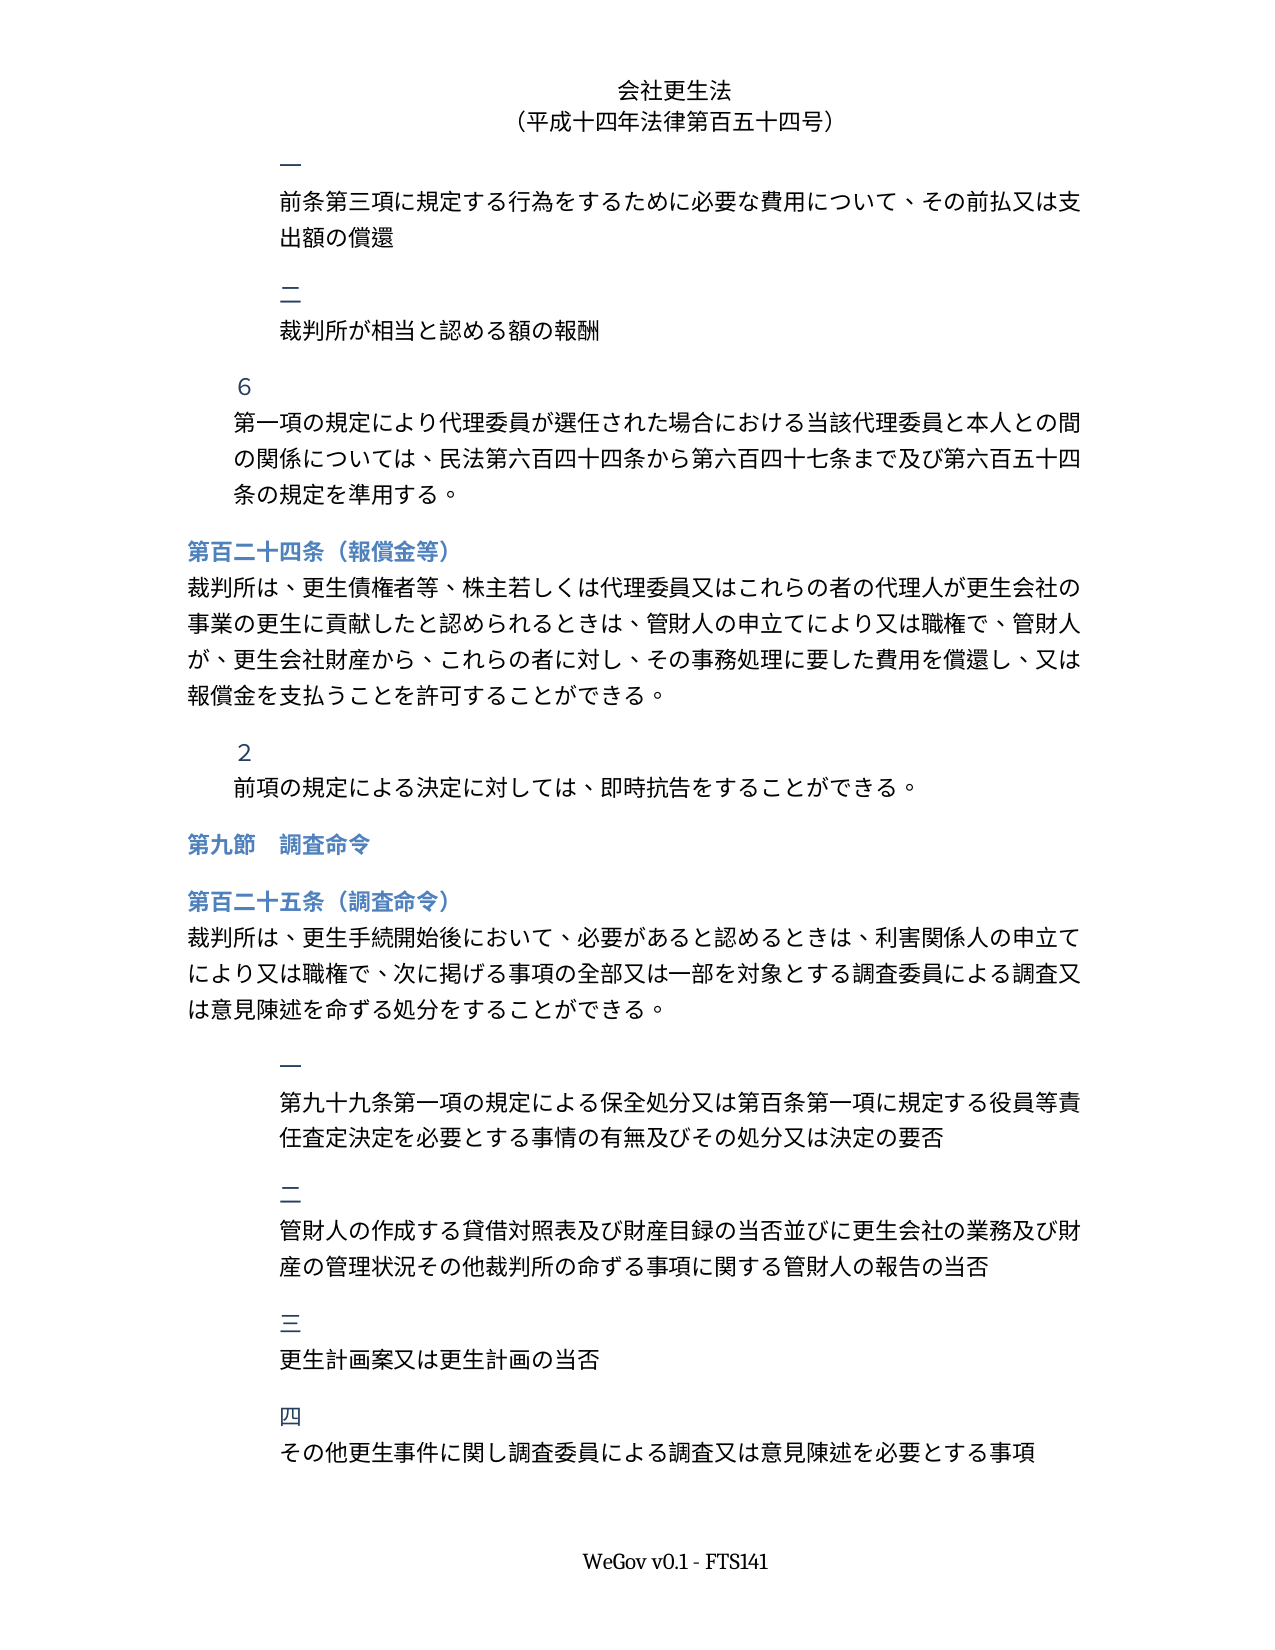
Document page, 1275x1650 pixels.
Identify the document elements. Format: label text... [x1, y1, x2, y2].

subtitle 第百二十五条（調査命令） [187, 886, 1087, 917]
text 更生計画案又は更生計画の当否 [279, 1344, 1087, 1375]
subtitle 一 [279, 1051, 1087, 1082]
text その他更生事件に関し調査委員による調査又は意見陳述を必要とする事項 [279, 1436, 1087, 1468]
text 裁判所が相当と認める額の報酬 [279, 314, 1087, 346]
subtitle 第九節 調査命令 [187, 829, 1087, 860]
text 前項の規定による決定に対しては、即時抗告をすることができる。 [233, 772, 1087, 804]
subtitle 三 [279, 1308, 1087, 1339]
text 管財人の作成する貸借対照表及び財産目録の当否並びに更生会社の業務及び財産の管理状況その他裁判所の命ずる事項に関する管財人の報告の当否 [279, 1215, 1087, 1282]
subtitle 二 [279, 279, 1087, 310]
subtitle 二 [279, 1179, 1087, 1210]
subtitle 第百二十四条（報償金等） [187, 536, 1087, 567]
text 裁判所は、更生手続開始後において、必要があると認めるときは、利害関係人の申立てにより又は職権で、次に掲げる事項の全部又は一部を対象とする調査委員による調査又は意見陳述を命ずる処分をすることができる。 [187, 922, 1087, 1025]
subtitle ２ [233, 736, 1087, 768]
text 前条第三項に規定する行為をするために必要な費用について、その前払又は支出額の償還 [279, 186, 1087, 253]
text 裁判所は、更生債権者等、株主若しくは代理委員又はこれらの者の代理人が更生会社の事業の更生に貢献したと認められるときは、管財人の申立てにより又は職権で、管財人が、更生会社財産から、これらの者に対し、その事務処理に要した費用を償還し、又は報償金を支払うことを許可することができる。 [187, 572, 1087, 711]
text 第一項の規定により代理委員が選任された場合における当該代理委員と本人との間の関係については、民法第六百四十四条から第六百四十七条まで及び第六百五十四条の規定を準用する。 [233, 407, 1087, 510]
subtitle 一 [279, 150, 1087, 181]
text 第九十九条第一項の規定による保全処分又は第百条第一項に規定する役員等責任査定決定を必要とする事情の有無及びその処分又は決定の要否 [279, 1086, 1087, 1154]
subtitle ６ [233, 371, 1087, 403]
subtitle 四 [279, 1401, 1087, 1432]
